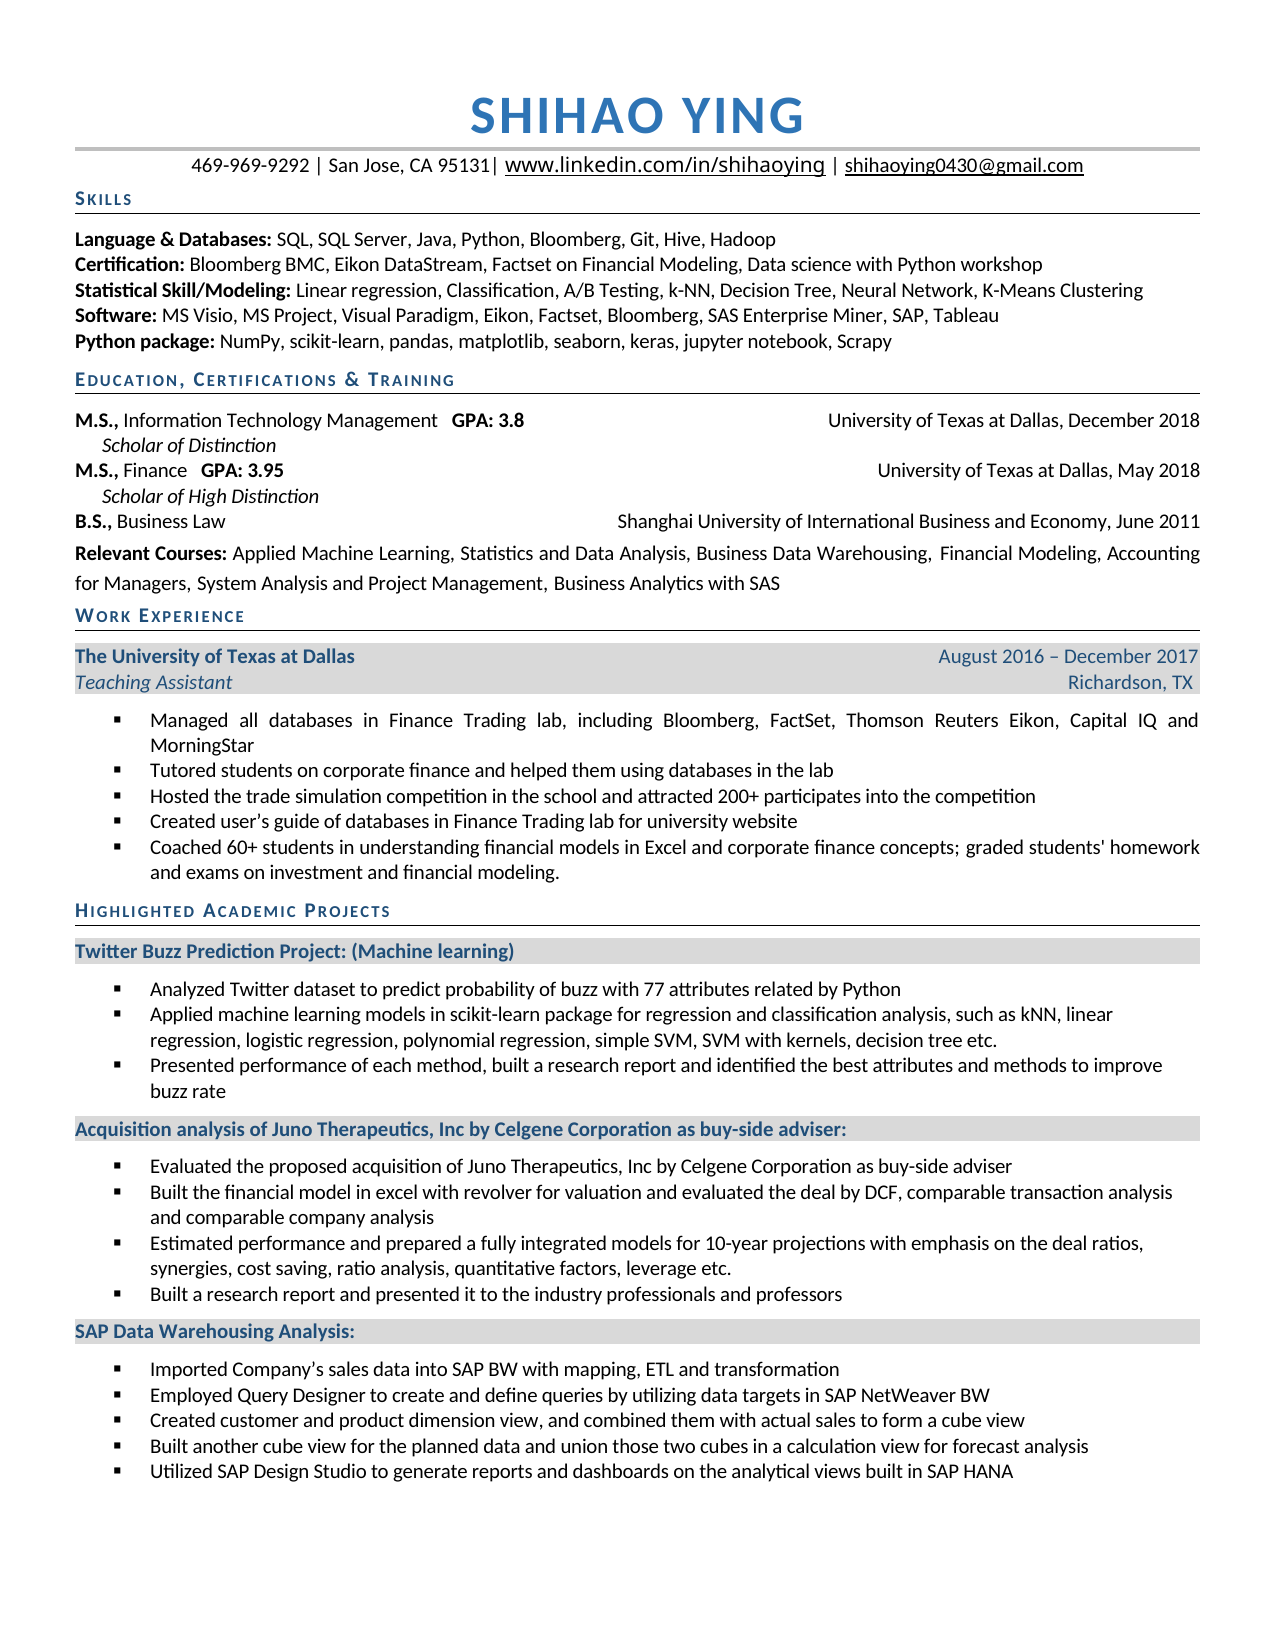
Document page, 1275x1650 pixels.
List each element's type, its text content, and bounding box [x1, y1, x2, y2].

list Imported Company’s sales data into SAP BW with mapping, ETL and transformation [112, 1357, 1200, 1382]
text SAP Data Warehousing Analysis: [75, 1319, 1200, 1344]
list Evaluated the proposed acquisition of Juno Therapeutics, Inc by Celgene Corporation as buy-side adviser [112, 1154, 1200, 1179]
text Teaching Assistant Richardson, TX [75, 669, 1200, 694]
list Presented performance of each method, built a research report and identified the best attributes and methods to improve buzz rate [112, 1052, 1200, 1103]
text Education, Certifications & Training [75, 366, 1200, 393]
list Coached 60+ students in understanding financial models in Excel and corporate finance concepts; graded students' homework and exams on investment and financial modeling. [112, 834, 1200, 885]
text Acquisition analysis of Juno Therapeutics, Inc by Celgene Corporation as buy-side adviser: [75, 1116, 1200, 1141]
text Relevant Courses: Applied Machine Learning, Statistics and Data Analysis, Business Data Warehousing, Financial Modeling, Accounting for Managers, System Analysis and Project Management, Business Analytics with SAS [75, 540, 1200, 596]
text Software: MS Visio, MS Project, Visual Paradigm, Eikon, Factset, Bloomberg, SAS Enterprise Miner, SAP, Tableau [75, 302, 1200, 328]
text SHIHAO YING [75, 81, 1200, 147]
list Built another cube view for the planned data and union those two cubes in a calculation view for forecast analysis [112, 1433, 1200, 1458]
list Estimated performance and prepared a fully integrated models for 10-year projections with emphasis on the deal ratios, synergies, cost saving, ratio analysis, quantitative factors, leverage etc. [112, 1230, 1200, 1281]
text M.S., Finance GPA: 3.95 University of Texas at Dallas, May 2018 [75, 458, 1200, 483]
list Hosted the trade simulation competition in the school and attracted 200+ participates into the competition [112, 783, 1200, 808]
list Managed all databases in Finance Trading lab, including Bloomberg, FactSet, Thomson Reuters Eikon, Capital IQ and MorningStar [112, 707, 1200, 758]
text Twitter Buzz Prediction Project: (Machine learning) [75, 938, 1200, 964]
text Python package: NumPy, scikit-learn, pandas, matplotlib, seaborn, keras, jupyter notebook, Scrapy [75, 328, 1200, 353]
list Analyzed Twitter dataset to predict probability of buzz with 77 attributes related by Python [112, 976, 1200, 1002]
list Tutored students on corporate finance and helped them using databases in the lab [112, 758, 1200, 783]
text Scholar of Distinction [75, 432, 1200, 458]
text 469-969-9292 | San Jose, CA 95131| www.linkedin.com/in/shihaoying | shihaoying0430@gmail.com [75, 151, 505, 179]
text Language & Databases: SQL, SQL Server, Java, Python, Bloomberg, Git, Hive, Hadoop [75, 226, 1200, 252]
list Built the financial model in excel with revolver for valuation and evaluated the deal by DCF, comparable transaction analysis and comparable company analysis [112, 1179, 1200, 1230]
text The University of Texas at Dallas August 2016 – December 2017 [75, 643, 1200, 669]
list Created user’s guide of databases in Finance Trading lab for university website [112, 808, 1200, 834]
text Scholar of High Distinction [75, 483, 1200, 508]
list Built a research report and presented it to the industry professionals and professors [112, 1281, 1200, 1306]
text B.S., Business Law Shanghai University of International Business and Economy, June 2011 [75, 508, 1200, 534]
text Highlighted Academic Projects [75, 897, 1200, 925]
text Certification: Bloomberg BMC, Eikon DataStream, Factset on Financial Modeling, Data science with Python workshop [75, 252, 1200, 277]
list Applied machine learning models in scikit-learn package for regression and classification analysis, such as kNN, linear regression, logistic regression, polynomial regression, simple SVM, SVM with kernels, decision tree etc. [112, 1002, 1200, 1052]
text M.S., Information Technology Management GPA: 3.8 University of Texas at Dallas, December 2018 [75, 407, 1200, 432]
text Skills [75, 185, 1200, 213]
list Created customer and product dimension view, and combined them with actual sales to form a cube view [112, 1407, 1200, 1433]
text 469-969-9292 | San Jose, CA 95131| www.linkedin.com/in/shihaoying | shihaoying0430@gmail.com [826, 151, 1200, 179]
text Work Experience [75, 602, 1200, 630]
list Employed Query Designer to create and define queries by utilizing data targets in SAP NetWeaver BW [112, 1382, 1200, 1407]
list Utilized SAP Design Studio to generate reports and dashboards on the analytical views built in SAP HANA [112, 1458, 1200, 1484]
text Statistical Skill/Modeling: Linear regression, Classification, A/B Testing, k-NN, Decision Tree, Neural Network, K-Means Clustering [75, 277, 1200, 302]
